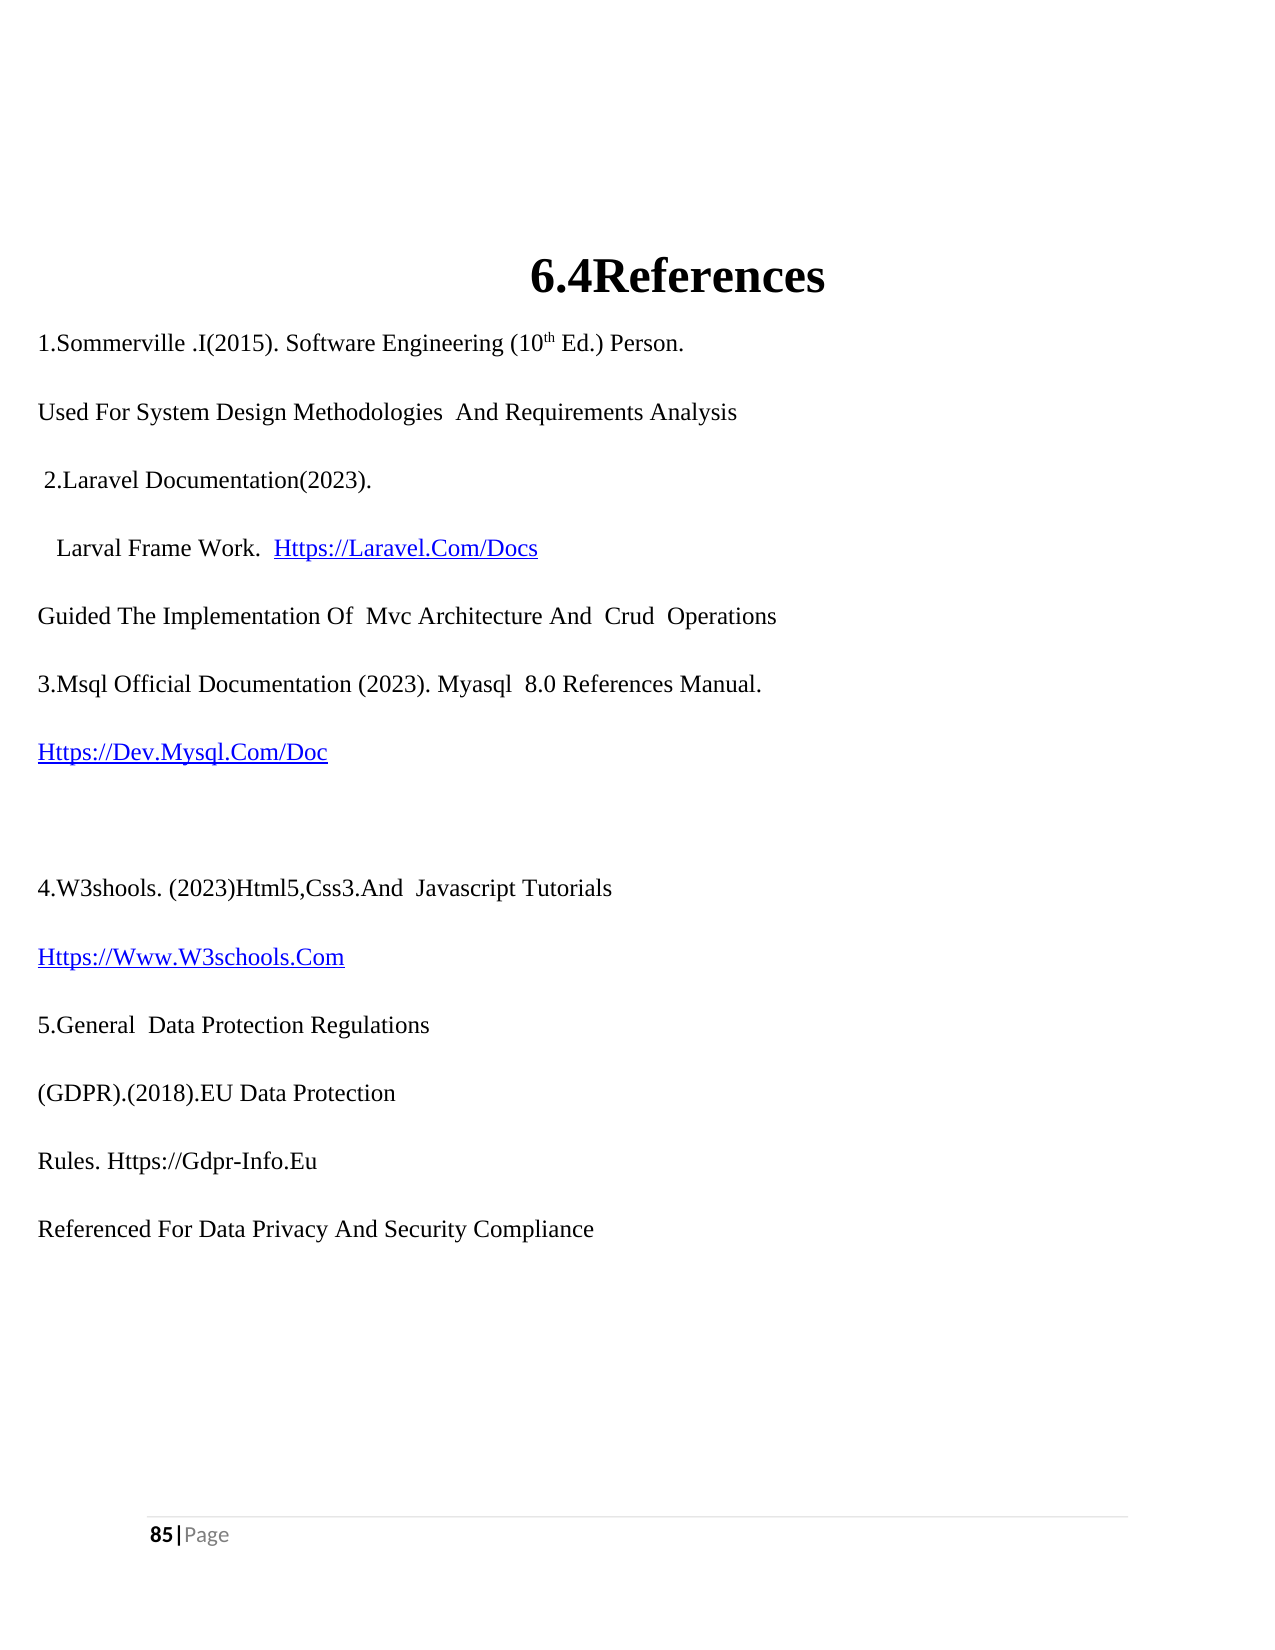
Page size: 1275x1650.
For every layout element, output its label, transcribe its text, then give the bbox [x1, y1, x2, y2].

text Https://Www.W3schools.Com [37, 942, 1275, 970]
text Larval Frame Work. Https://Laravel.Com/Docs [37, 533, 1275, 562]
text Guided The Implementation Of Mvc Architecture And Crud Operations [37, 601, 1275, 630]
text 3.Msql Official Documentation (2023). Myasql 8.0 References Manual. [37, 669, 1275, 698]
text 4.W3shools. (2023)Html5,Css3.And Javascript Tutorials [37, 873, 1275, 902]
text Used For System Design Methodologies And Requirements Analysis [37, 397, 1275, 425]
text 1.Sommerville .I(2015). Software Engineering (10th Ed.) Person. [37, 328, 1275, 357]
text 2.Laravel Documentation(2023). [37, 465, 1275, 493]
text (GDPR).(2018).EU Data Protection [37, 1078, 1275, 1107]
text Https://Dev.Mysql.Com/Doc [37, 737, 1275, 766]
text Referenced For Data Privacy And Security Compliance [37, 1214, 1275, 1243]
text 5.General Data Protection Regulations [37, 1010, 1275, 1038]
subtitle 6.4References [150, 246, 1205, 303]
text Rules. Https://Gdpr-Info.Eu [37, 1146, 1275, 1175]
